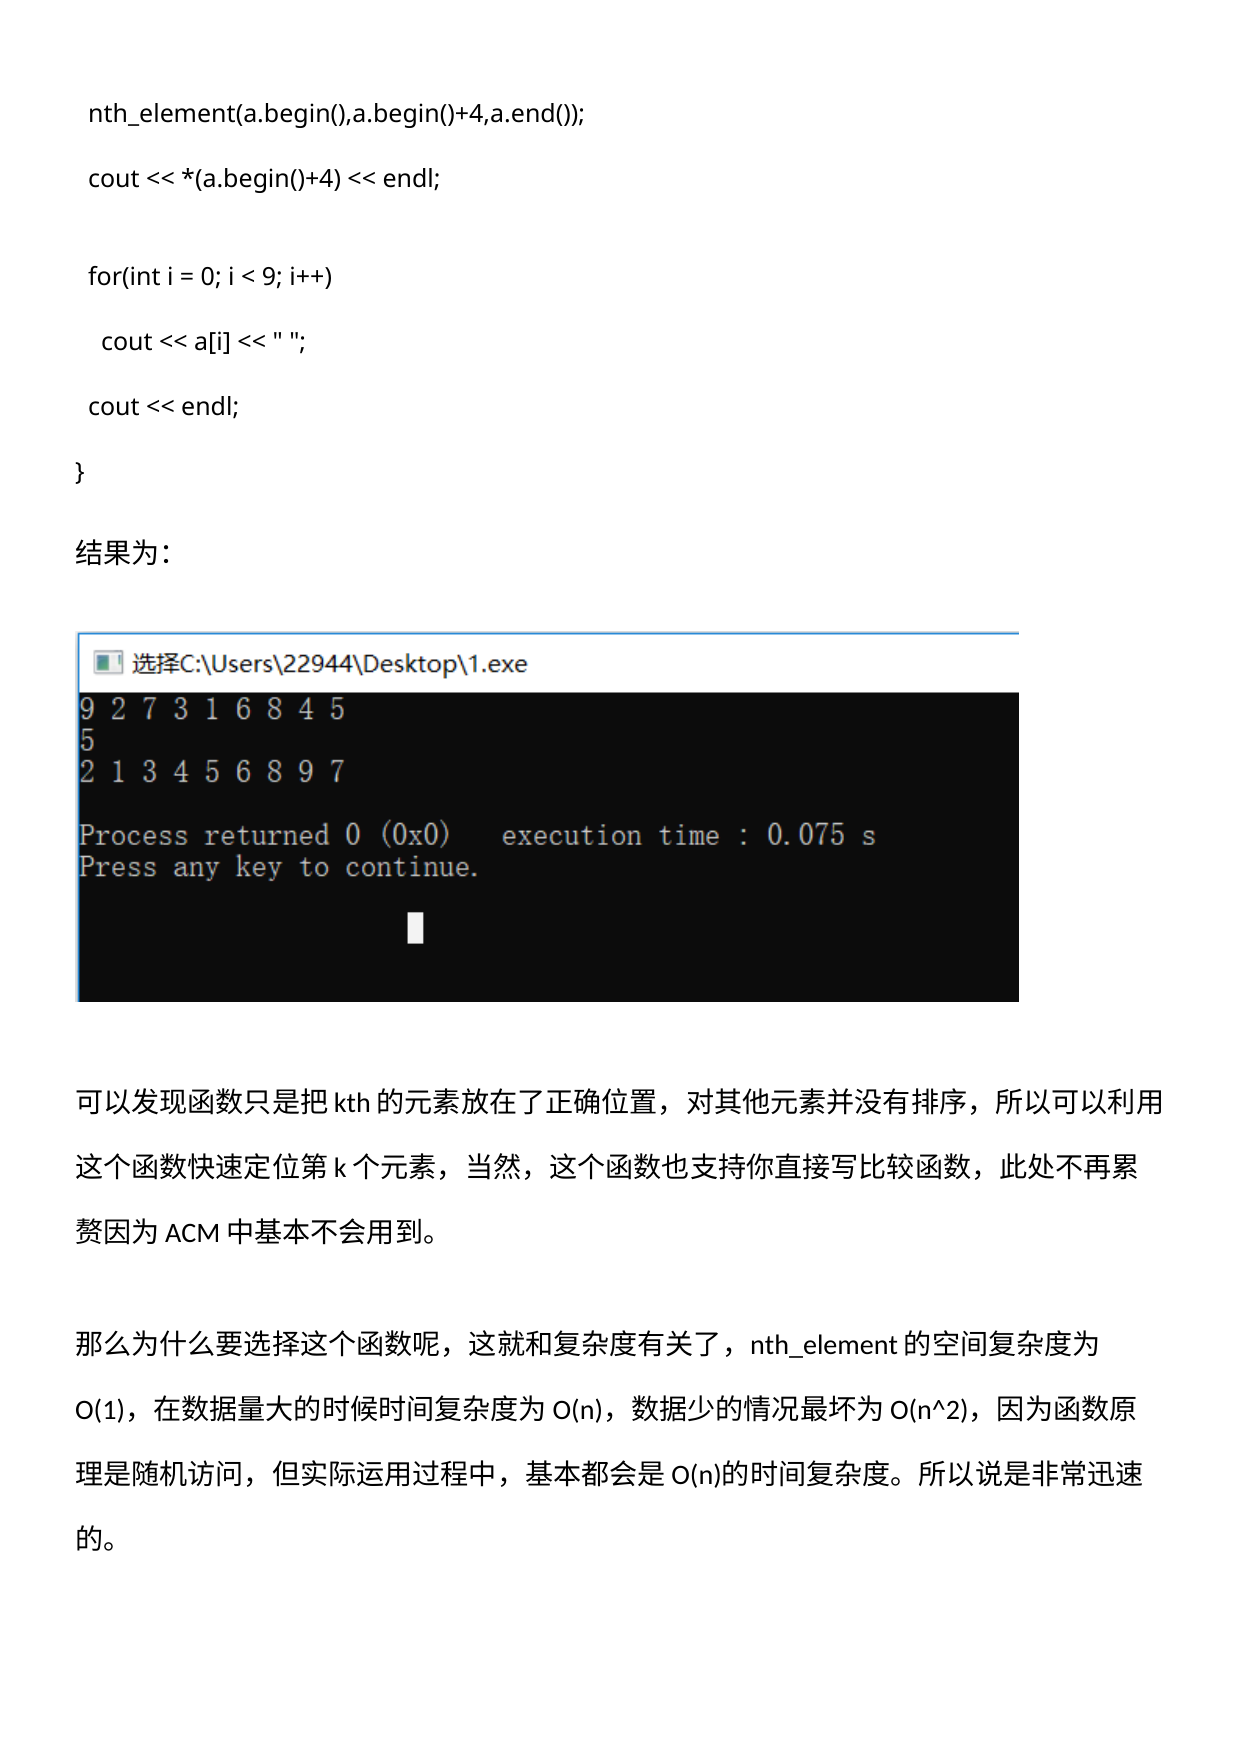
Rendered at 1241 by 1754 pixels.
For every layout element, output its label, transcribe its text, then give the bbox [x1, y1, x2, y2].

text 可以发现函数只是把kth的元素放在了正确位置，对其他元素并没有排序，所以可以利用这个函数快速定位第k个元素，当然，这个函数也支持你直接写比较函数，此处不再累赘因为ACM中基本不会用到。 [75, 1068, 1165, 1263]
text cout << endl; [75, 373, 1165, 438]
text for(int i = 0; i < 9; i++) [75, 243, 1165, 308]
text 结果为： [75, 519, 1165, 584]
text nth_element(a.begin(),a.begin()+4,a.end()); [75, 81, 1165, 146]
text 那么为什么要选择这个函数呢，这就和复杂度有关了，nth_element的空间复杂度为O(1)，在数据量大的时候时间复杂度为O(n)，数据少的情况最坏为O(n^2)，因为函数原理是随机访问，但实际运用过程中，基本都会是O(n)的时间复杂度。所以说是非常迅速的。 [75, 1310, 1165, 1570]
text cout << a[i] << " "; [75, 308, 1165, 373]
text } [75, 438, 1165, 503]
text cout << *(a.begin()+4) << endl; [75, 146, 1165, 211]
picture [75, 631, 1019, 1002]
